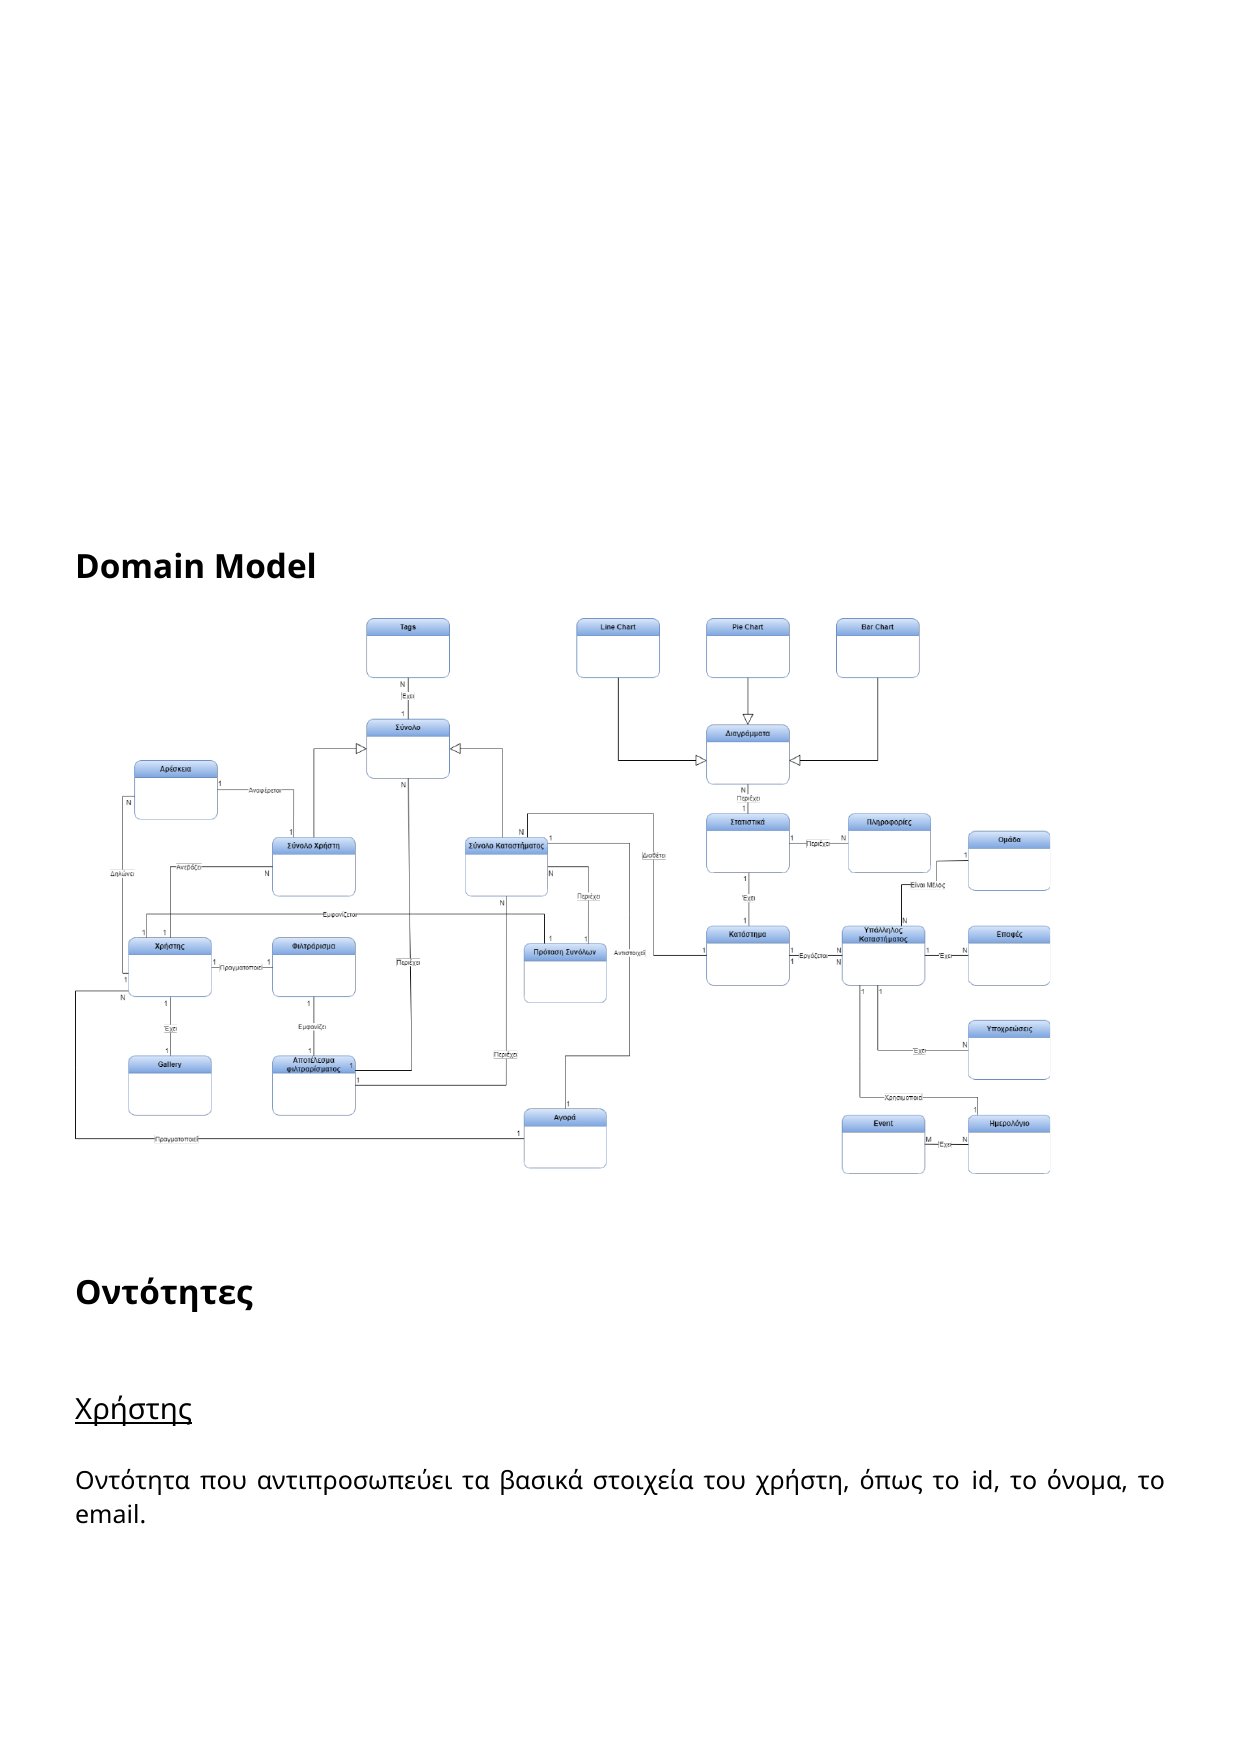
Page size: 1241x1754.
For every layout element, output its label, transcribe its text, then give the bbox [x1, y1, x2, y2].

text Οντότητα που αντιπροσωπεύει τα βασικά στοιχεία του χρήστη, όπως το id, το όνομα, το email. [75, 1462, 1165, 1530]
picture [75, 618, 1050, 1174]
subtitle Domain Model [75, 543, 1165, 588]
subtitle Οντότητες [75, 1268, 1165, 1314]
subtitle Χρήστης [75, 1388, 1165, 1428]
